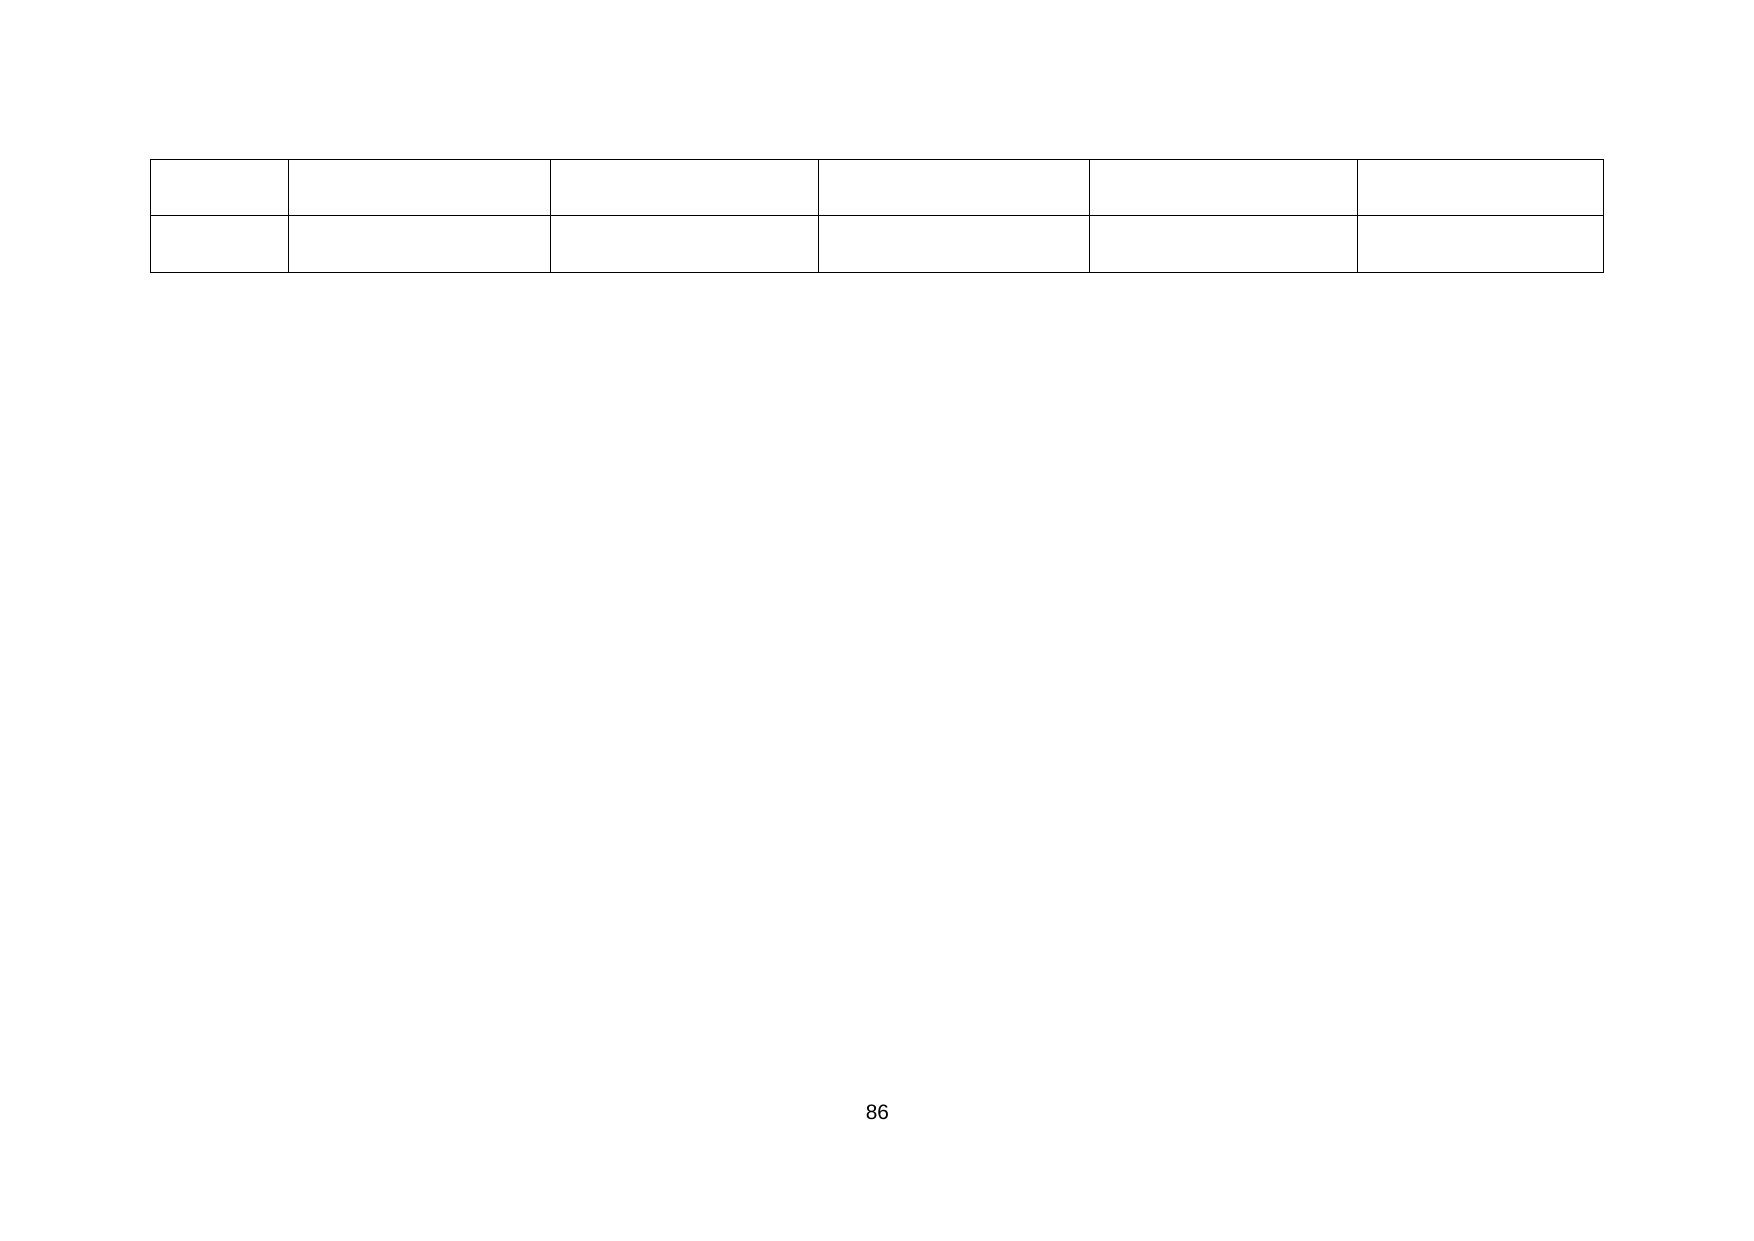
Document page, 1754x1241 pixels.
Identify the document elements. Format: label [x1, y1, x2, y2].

table_cell [1358, 216, 1603, 272]
table_cell [1090, 216, 1357, 272]
table_cell [819, 160, 1089, 215]
table_cell [551, 160, 818, 215]
table_cell [289, 216, 550, 272]
table_cell [551, 216, 818, 272]
table_cell [1358, 160, 1603, 215]
table_cell [151, 216, 288, 272]
table_cell [151, 160, 288, 215]
table_cell [819, 216, 1089, 272]
table_cell [289, 160, 550, 215]
table_cell [1090, 160, 1357, 215]
